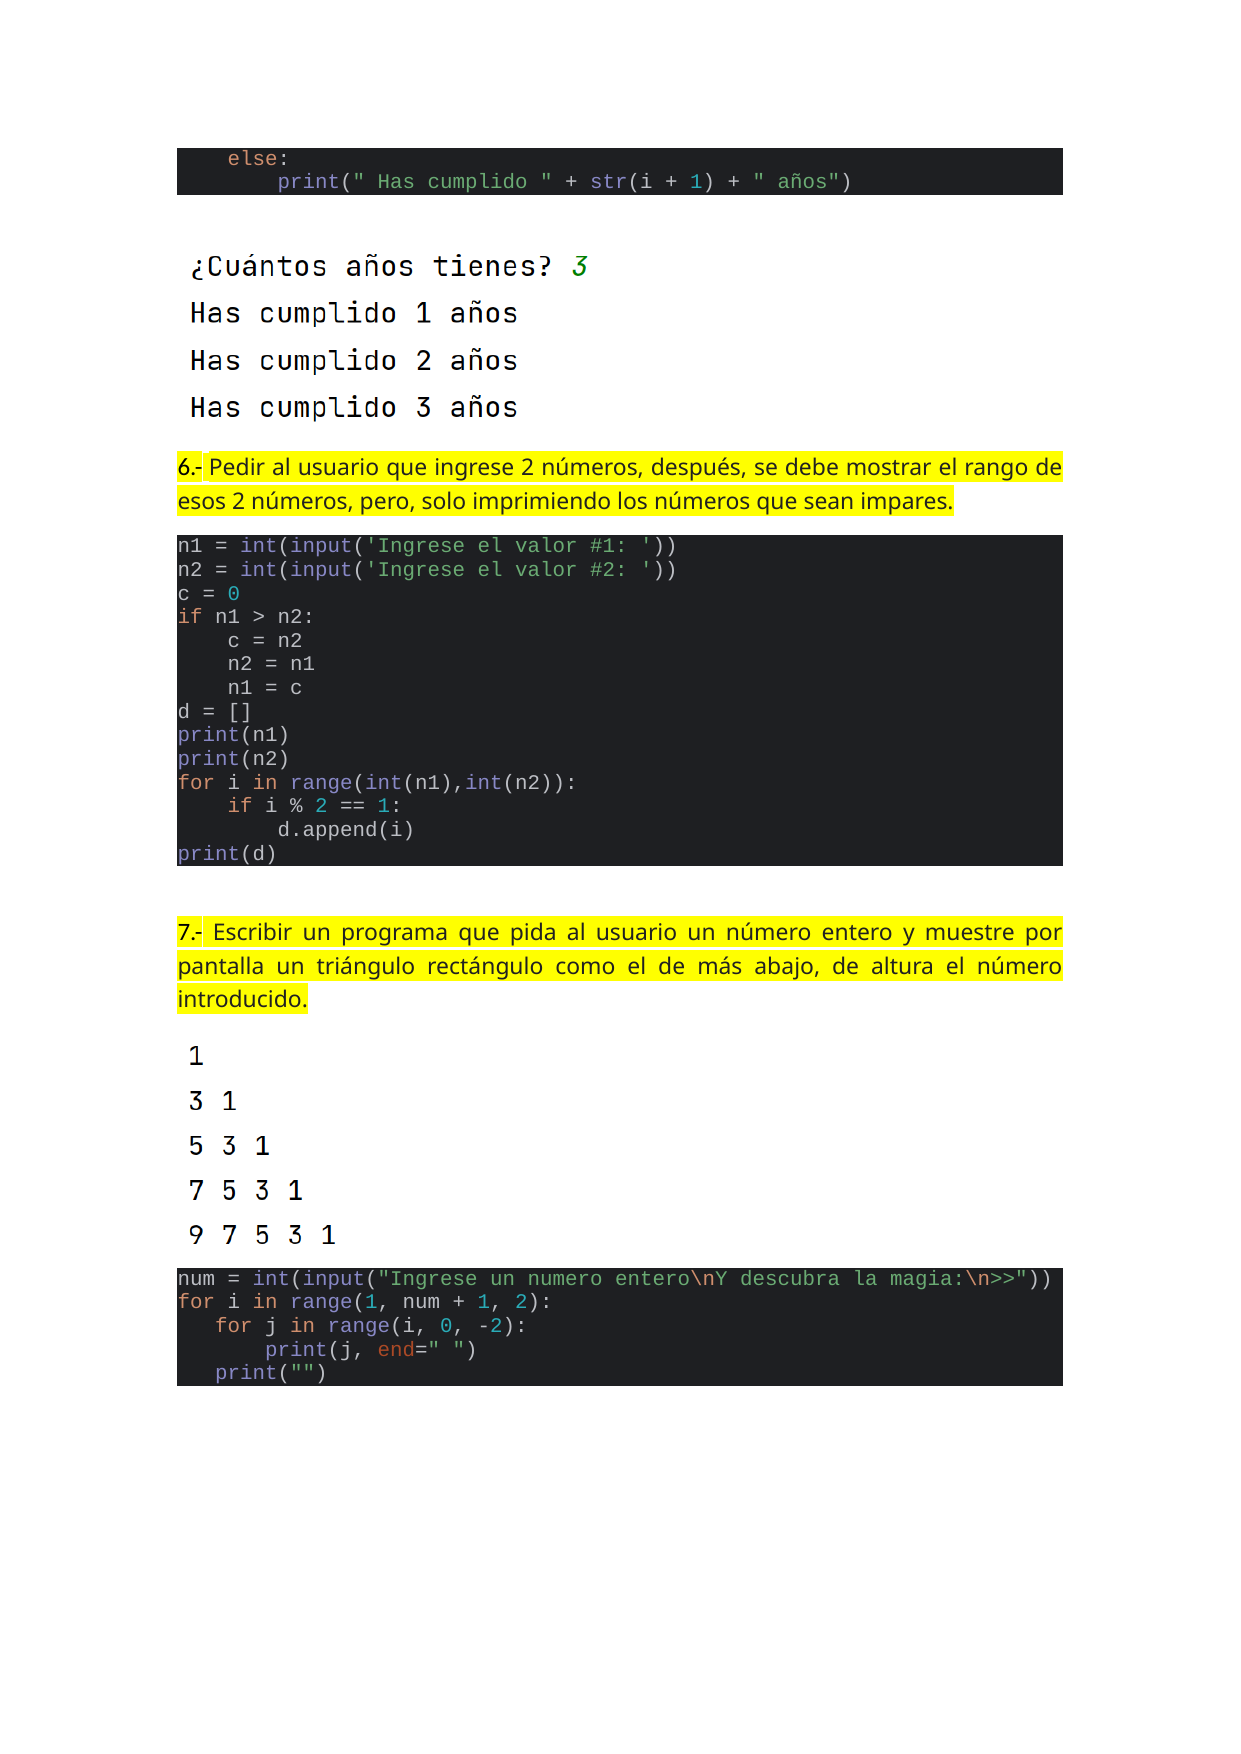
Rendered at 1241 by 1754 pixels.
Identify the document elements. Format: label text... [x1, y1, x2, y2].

text 7.- Escribir un programa que pida al usuario un número entero y muestre por pantalla un triángulo rectángulo como el de más abajo, de altura el número introducido. [177, 916, 1063, 950]
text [177, 148, 1063, 195]
picture [177, 1033, 340, 1249]
text n1 = int(input('Ingrese el valor #1: ')) n2 = int(input('Ingrese el valor #2: ')) c = 0 if n1 > n2: c = n2 n2 = n1 n1 = c d = [] print(n1) print(n2) for i in range(int(n1),int(n2)): if i % 2 == 1: d.append(i) print(d) [177, 535, 1063, 866]
text num = int(input("Ingrese un numero entero\nY descubra la magia:\n>>")) for i in range(1, num + 1, 2): for j in range(i, 0, -2): print(j, end=" ") print("") [177, 1268, 1063, 1386]
text 6.- Pedir al usuario que ingrese 2 números, después, se debe mostrar el rango de esos 2 números, pero, solo imprimiendo los números que sean impares. [177, 451, 1063, 516]
picture [177, 245, 599, 433]
text 7.- Escribir un programa que pida al usuario un número entero y muestre por pantalla un triángulo rectángulo como el de más abajo, de altura el número introducido. [177, 981, 1063, 1014]
